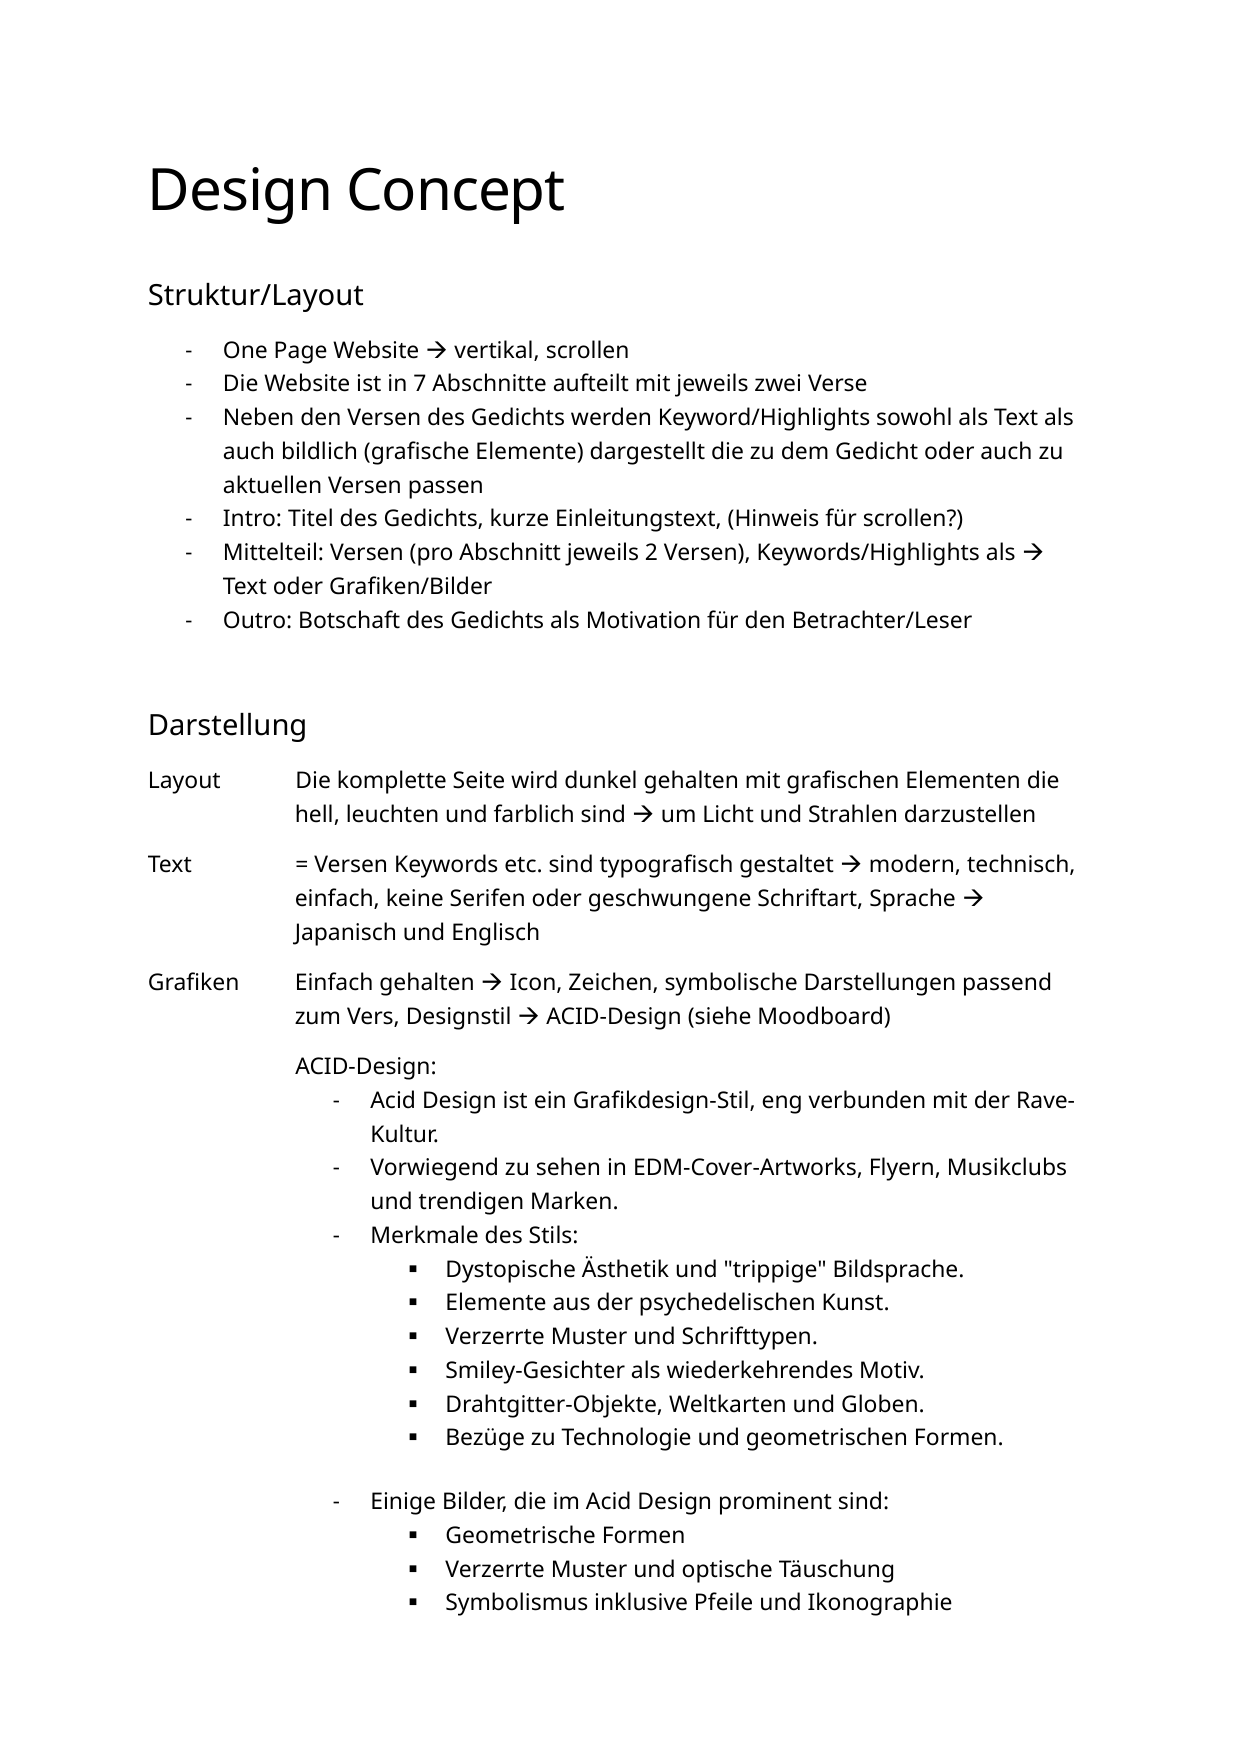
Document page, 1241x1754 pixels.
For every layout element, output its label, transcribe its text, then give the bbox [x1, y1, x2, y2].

list Vorwiegend zu sehen in EDM-Cover-Artworks, Flyern, Musikclubs und trendigen Marken. [333, 1151, 1092, 1216]
text Layout Die komplette Seite wird dunkel gehalten mit grafischen Elementen die hell, leuchten und farblich sind um Licht und Strahlen darzustellen [148, 764, 1092, 829]
list Dystopische Ästhetik und "trippige" Bildsprache. [408, 1253, 1092, 1284]
text Darstellung [148, 704, 1092, 744]
list Bezüge zu Technologie und geometrischen Formen. [408, 1421, 1092, 1483]
text Grafiken Einfach gehalten Icon, Zeichen, symbolische Darstellungen passend zum Vers, Designstil ACID-Design (siehe Moodboard) [148, 966, 1092, 1031]
list Einige Bilder, die im Acid Design prominent sind: [333, 1485, 1092, 1516]
list Verzerrte Muster und Schrifttypen. [408, 1320, 1092, 1351]
list Merkmale des Stils: [333, 1219, 1092, 1250]
list Outro: Botschaft des Gedichts als Motivation für den Betrachter/Leser [185, 603, 1092, 635]
list Die Website ist in 7 Abschnitte aufteilt mit jeweils zwei Verse [185, 367, 1092, 398]
text Struktur/Layout [148, 274, 1092, 314]
list Neben den Versen des Gedichts werden Keyword/Highlights sowohl als Text als auch bildlich (grafische Elemente) dargestellt die zu dem Gedicht oder auch zu aktuellen Versen passen [185, 401, 1092, 500]
list Acid Design ist ein Grafikdesign-Stil, eng verbunden mit der Rave-Kultur. [333, 1084, 1092, 1149]
list Mittelteil: Versen (pro Abschnitt jeweils 2 Versen), Keywords/Highlights als Text oder Grafiken/Bilder [185, 536, 1092, 601]
list Geometrische Formen [408, 1519, 1092, 1550]
list Intro: Titel des Gedichts, kurze Einleitungstext, (Hinweis für scrollen?) [185, 502, 1092, 533]
list Smiley-Gesichter als wiederkehrendes Motiv. [408, 1354, 1092, 1385]
list Elemente aus der psychedelischen Kunst. [408, 1286, 1092, 1318]
title Design Concept [148, 148, 1092, 227]
list Symbolismus inklusive Pfeile und Ikonographie [408, 1586, 1092, 1617]
list Verzerrte Muster und optische Täuschung [408, 1552, 1092, 1584]
list Drahtgitter-Objekte, Weltkarten und Globen. [408, 1388, 1092, 1419]
list One Page Website vertikal, scrollen [185, 333, 1092, 365]
text Text = Versen Keywords etc. sind typografisch gestaltet modern, technisch, einfach, keine Serifen oder geschwungene Schriftart, Sprache Japanisch und Englisch [148, 848, 1092, 947]
list ACID-Design: [295, 1050, 1092, 1081]
